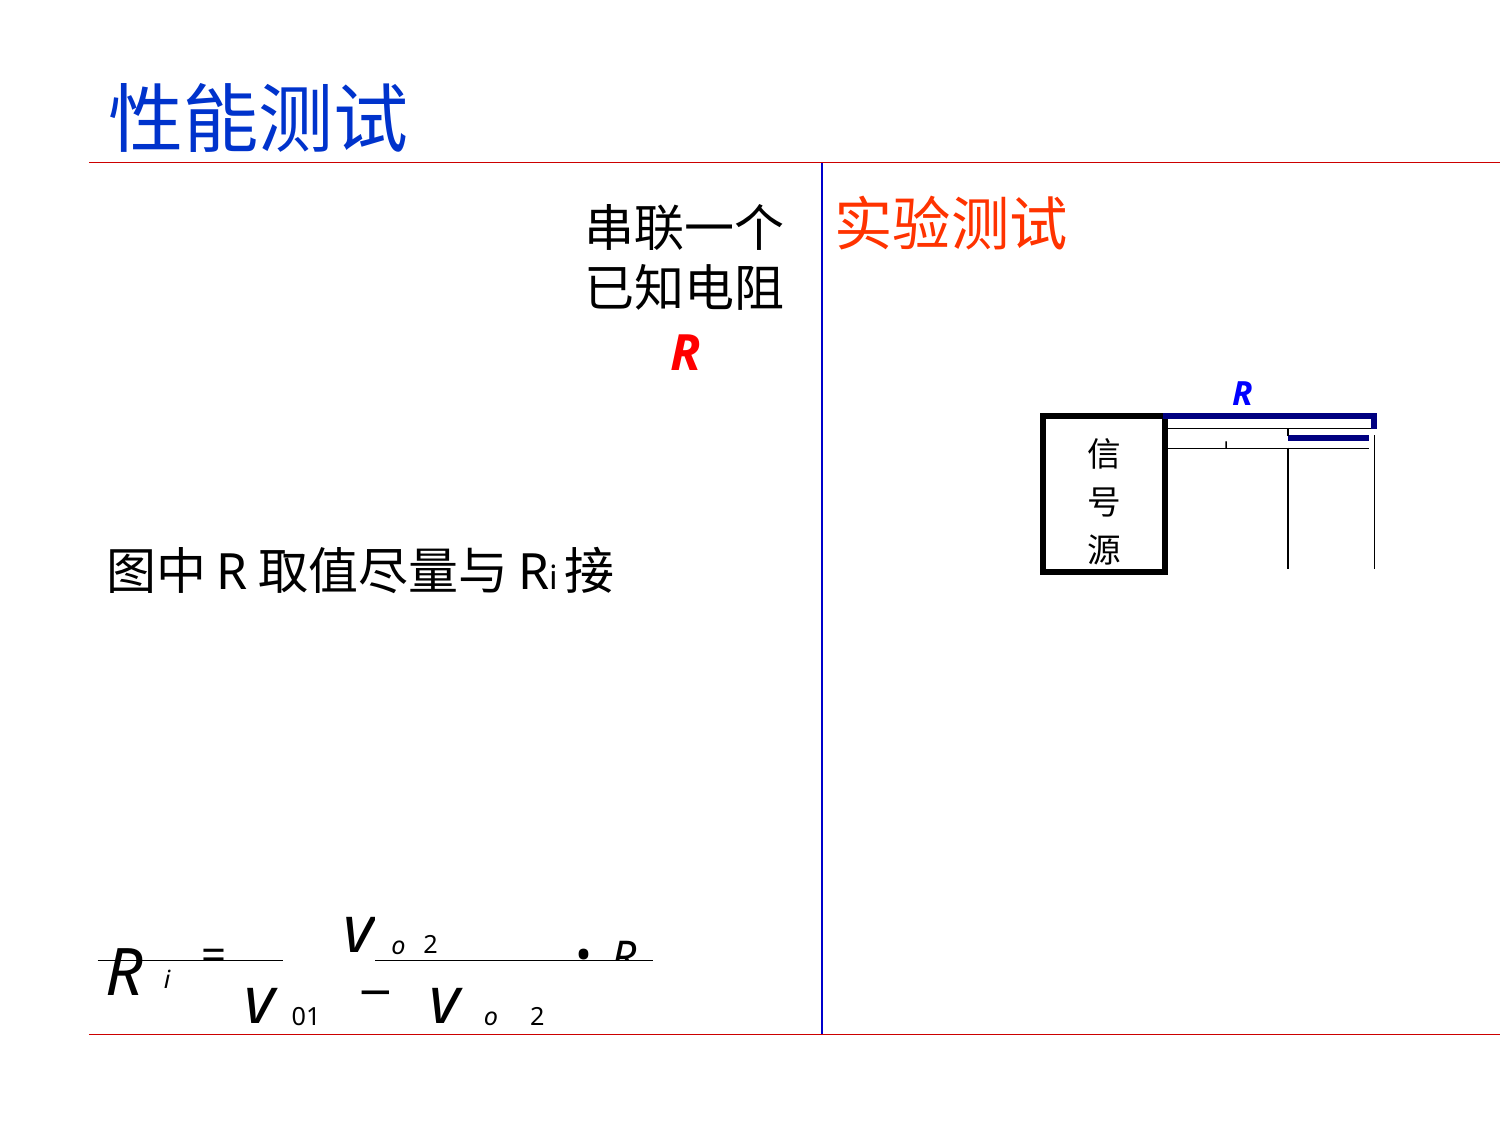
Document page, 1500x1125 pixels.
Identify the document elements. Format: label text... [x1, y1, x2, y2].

text 性能测试 [108, 84, 1392, 162]
table_header [823, 163, 1500, 1034]
table_header 串联一个 已知电阻 R [89, 163, 821, 1034]
